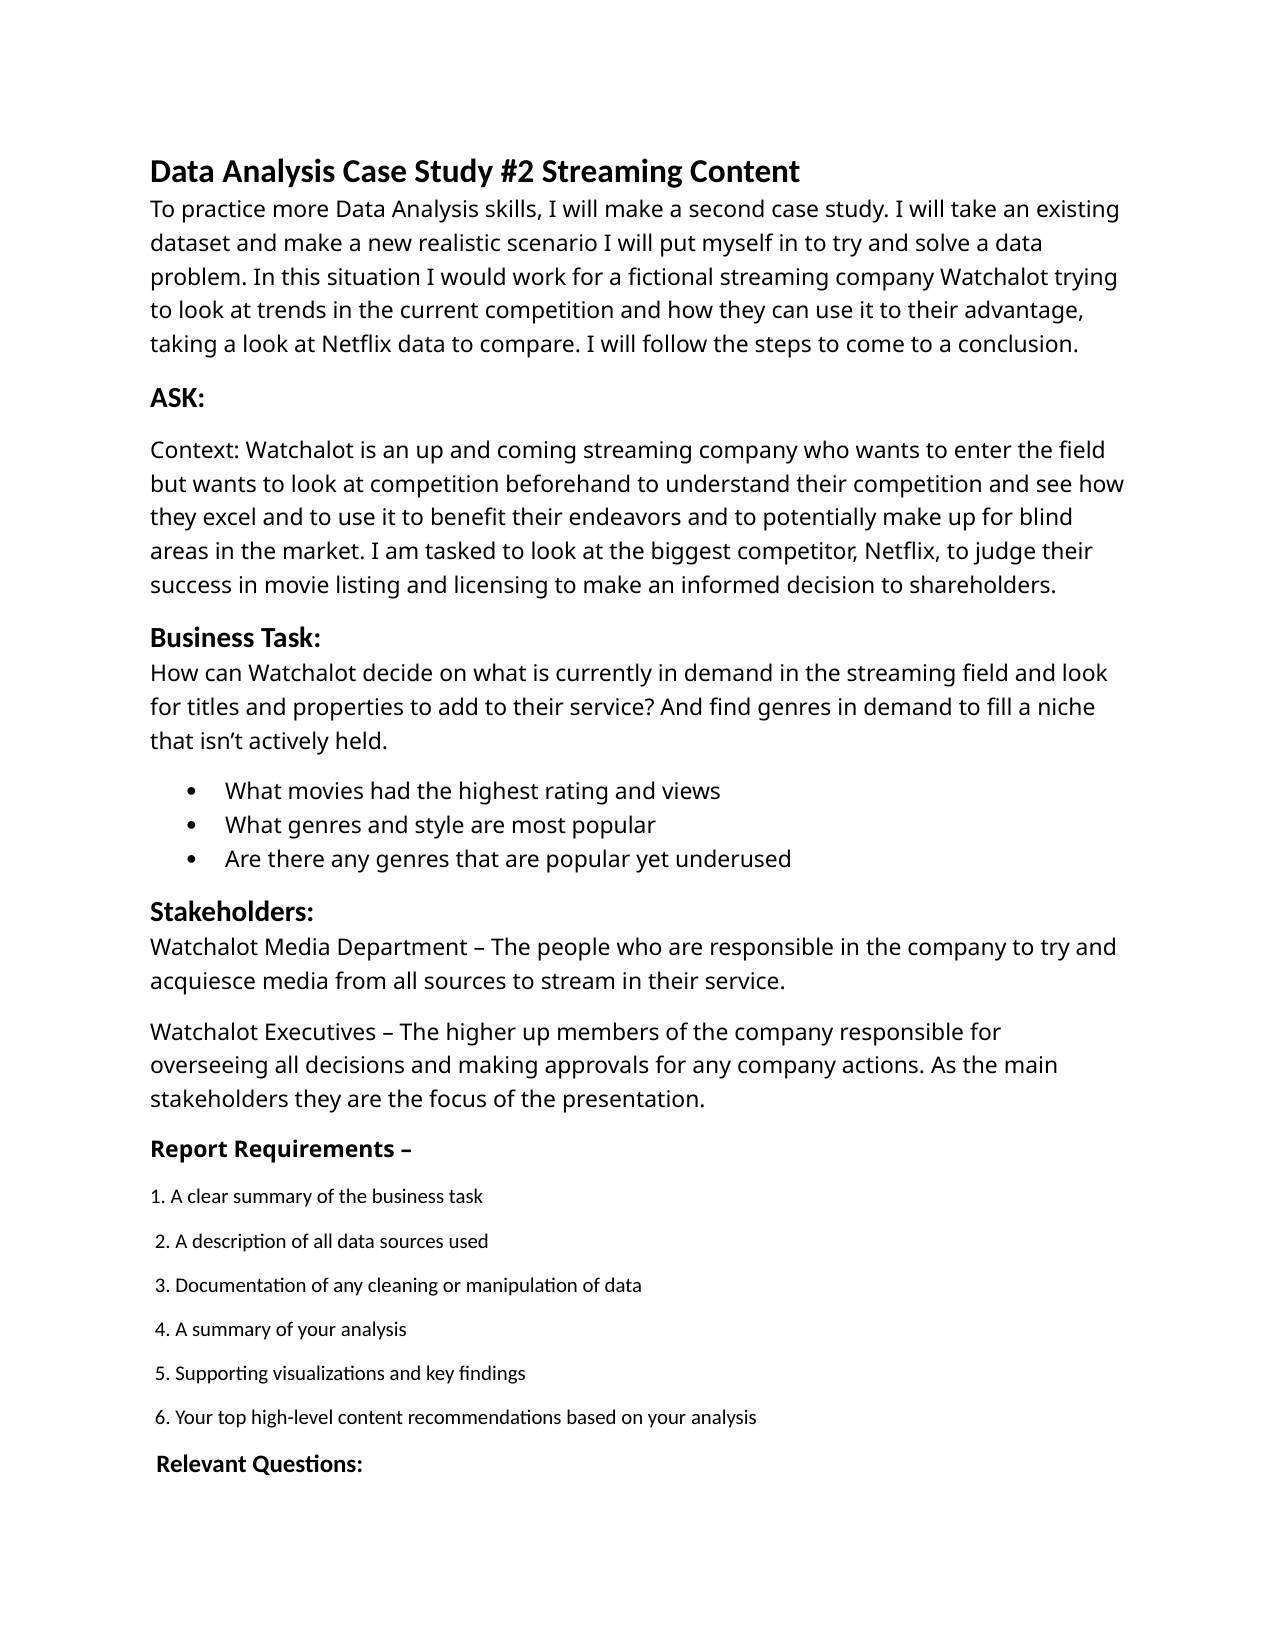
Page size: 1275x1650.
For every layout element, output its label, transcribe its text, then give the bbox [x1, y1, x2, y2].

text Stakeholders: Watchalot Media Department – The people who are responsible in the company to try and acquiesce media from all sources to stream in their service. [150, 893, 1125, 996]
text 1. A clear summary of the business task [150, 1184, 1125, 1209]
text Data Analysis Case Study #2 Streaming Content To practice more Data Analysis skills, I will make a second case study. I will take an existing dataset and make a new realistic scenario I will put myself in to try and solve a data problem. In this situation I would work for a fictional streaming company Watchalot trying to look at trends in the current competition and how they can use it to their advantage, taking a look at Netflix data to compare. I will follow the steps to come to a conclusion. [150, 150, 1125, 359]
text ASK: [150, 379, 1125, 414]
text Context: Watchalot is an up and coming streaming company who wants to enter the field but wants to look at competition beforehand to understand their competition and see how they excel and to use it to benefit their endeavors and to potentially make up for blind areas in the market. I am tasked to look at the biggest competitor, Netflix, to judge their success in movie listing and licensing to make an informed decision to shareholders. [150, 434, 1125, 600]
text Business Task: How can Watchalot decide on what is currently in demand in the streaming field and look for titles and properties to add to their service? And find genres in demand to fill a niche that isn’t actively held. [150, 619, 1125, 756]
text 6. Your top high-level content recommendations based on your analysis [150, 1404, 1125, 1429]
text 3. Documentation of any cleaning or manipulation of data [150, 1272, 1125, 1297]
text 2. A description of all data sources used [150, 1228, 1125, 1253]
list What movies had the highest rating and views [187, 775, 1125, 806]
list Are there any genres that are popular yet underused [187, 843, 1125, 874]
text 4. A summary of your analysis [150, 1316, 1125, 1341]
text Report Requirements – [150, 1133, 1125, 1164]
text Relevant Questions: [150, 1448, 1125, 1479]
list What genres and style are most popular [187, 809, 1125, 840]
text Watchalot Executives – The higher up members of the company responsible for overseeing all decisions and making approvals for any company actions. As the main stakeholders they are the focus of the presentation. [150, 1015, 1125, 1114]
text 5. Supporting visualizations and key findings [150, 1360, 1125, 1385]
